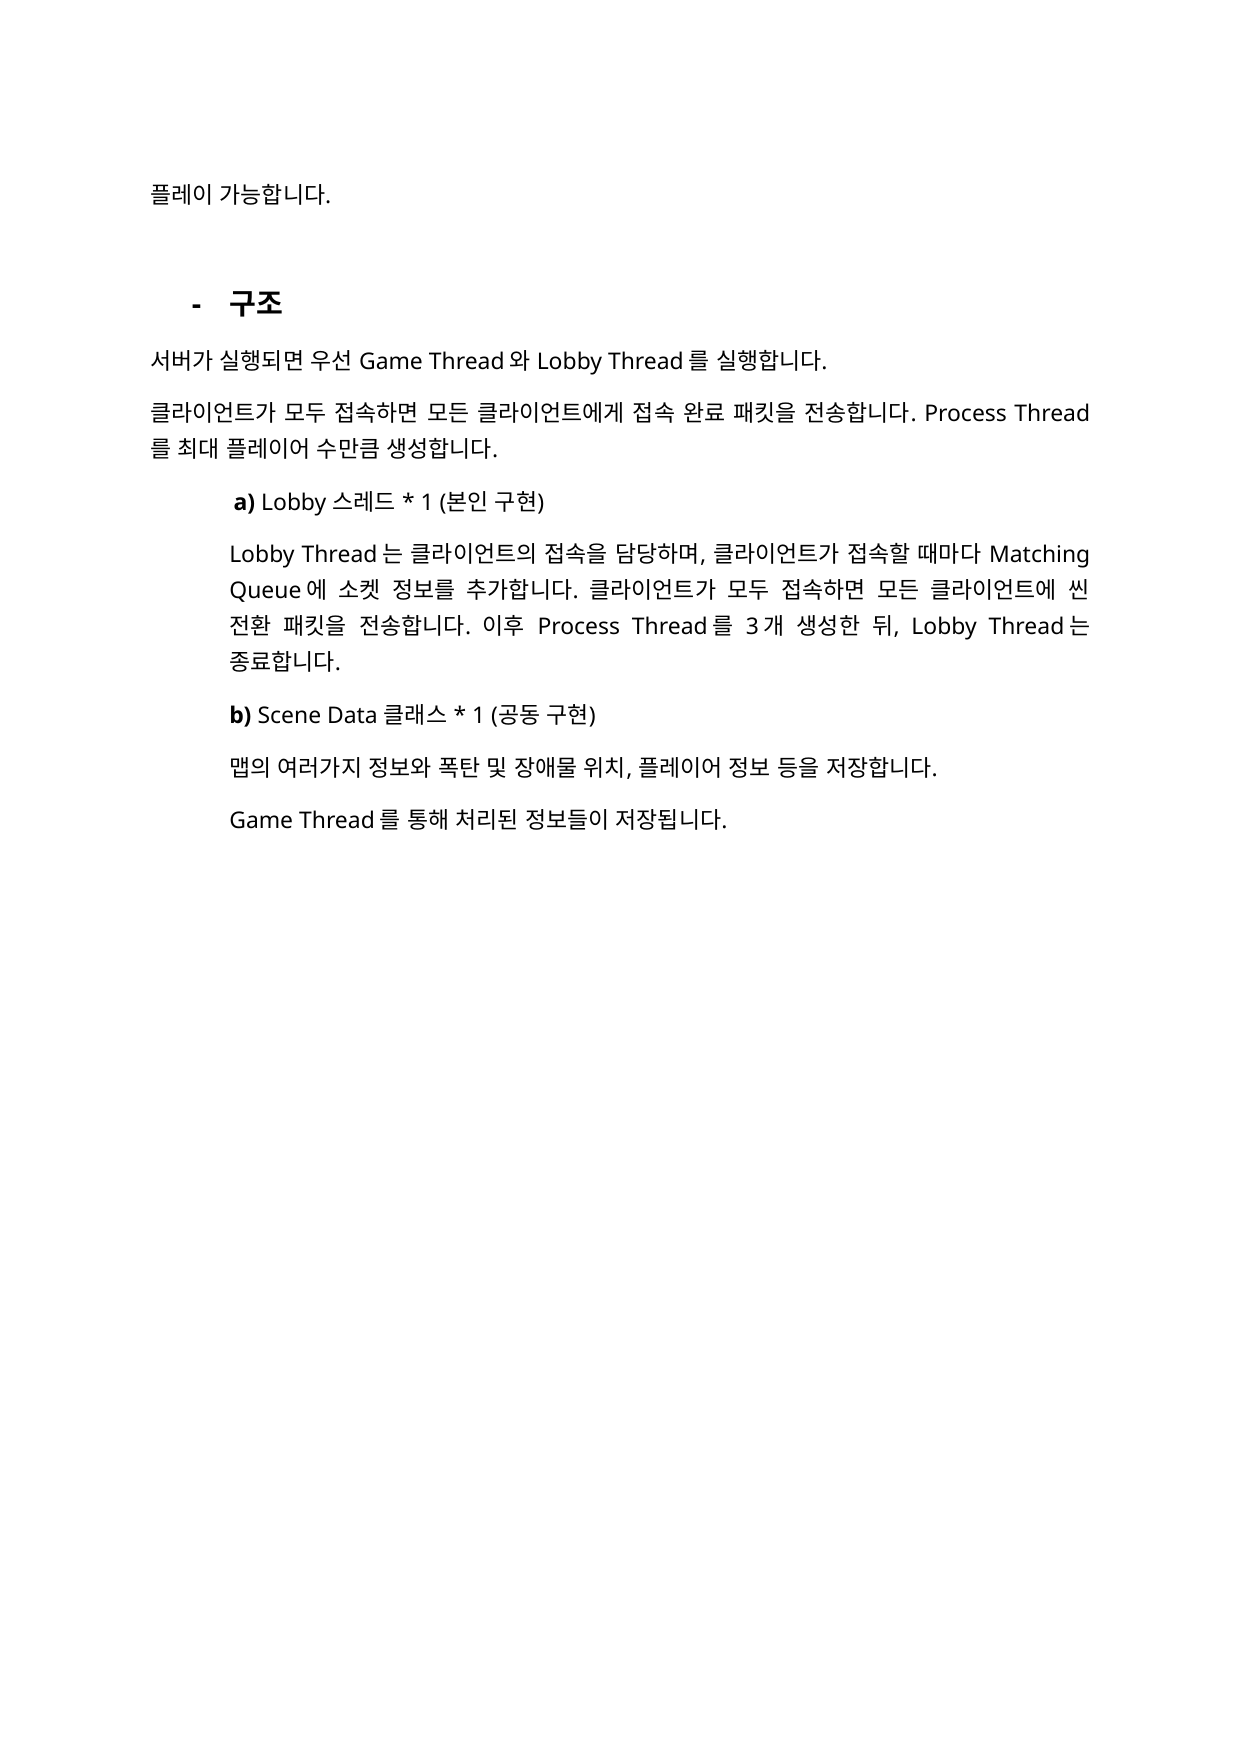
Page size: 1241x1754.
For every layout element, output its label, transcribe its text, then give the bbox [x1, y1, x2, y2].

list b) Scene Data 클래스 * 1 (공동 구현) [229, 697, 1090, 730]
text 클라이언트가 모두 접속하면 모든 클라이언트에게 접속 완료 패킷을 전송합니다. Process Thread를 최대 플레이어 수만큼 생성합니다. [150, 395, 1090, 464]
text a) Lobby 스레드 * 1 (본인 구현) [150, 484, 1090, 517]
list 맵의 여러가지 정보와 폭탄 및 장애물 위치, 플레이어 정보 등을 저장합니다. [229, 749, 1090, 783]
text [150, 177, 1090, 211]
list 구조 [192, 280, 1090, 323]
list Lobby Thread는 클라이언트의 접속을 담당하며, 클라이언트가 접속할 때마다 Matching Queue에 소켓 정보를 추가합니다. 클라이언트가 모두 접속하면 모든 클라이언트에 씬 전환 패킷을 전송합니다. 이후 Process Thread를 3개 생성한 뒤, Lobby Thread는 종료합니다. [229, 536, 1090, 677]
list Game Thread를 통해 처리된 정보들이 저장됩니다. [229, 802, 1090, 835]
text 서버가 실행되면 우선 Game Thread와 Lobby Thread를 실행합니다. [150, 343, 1090, 376]
